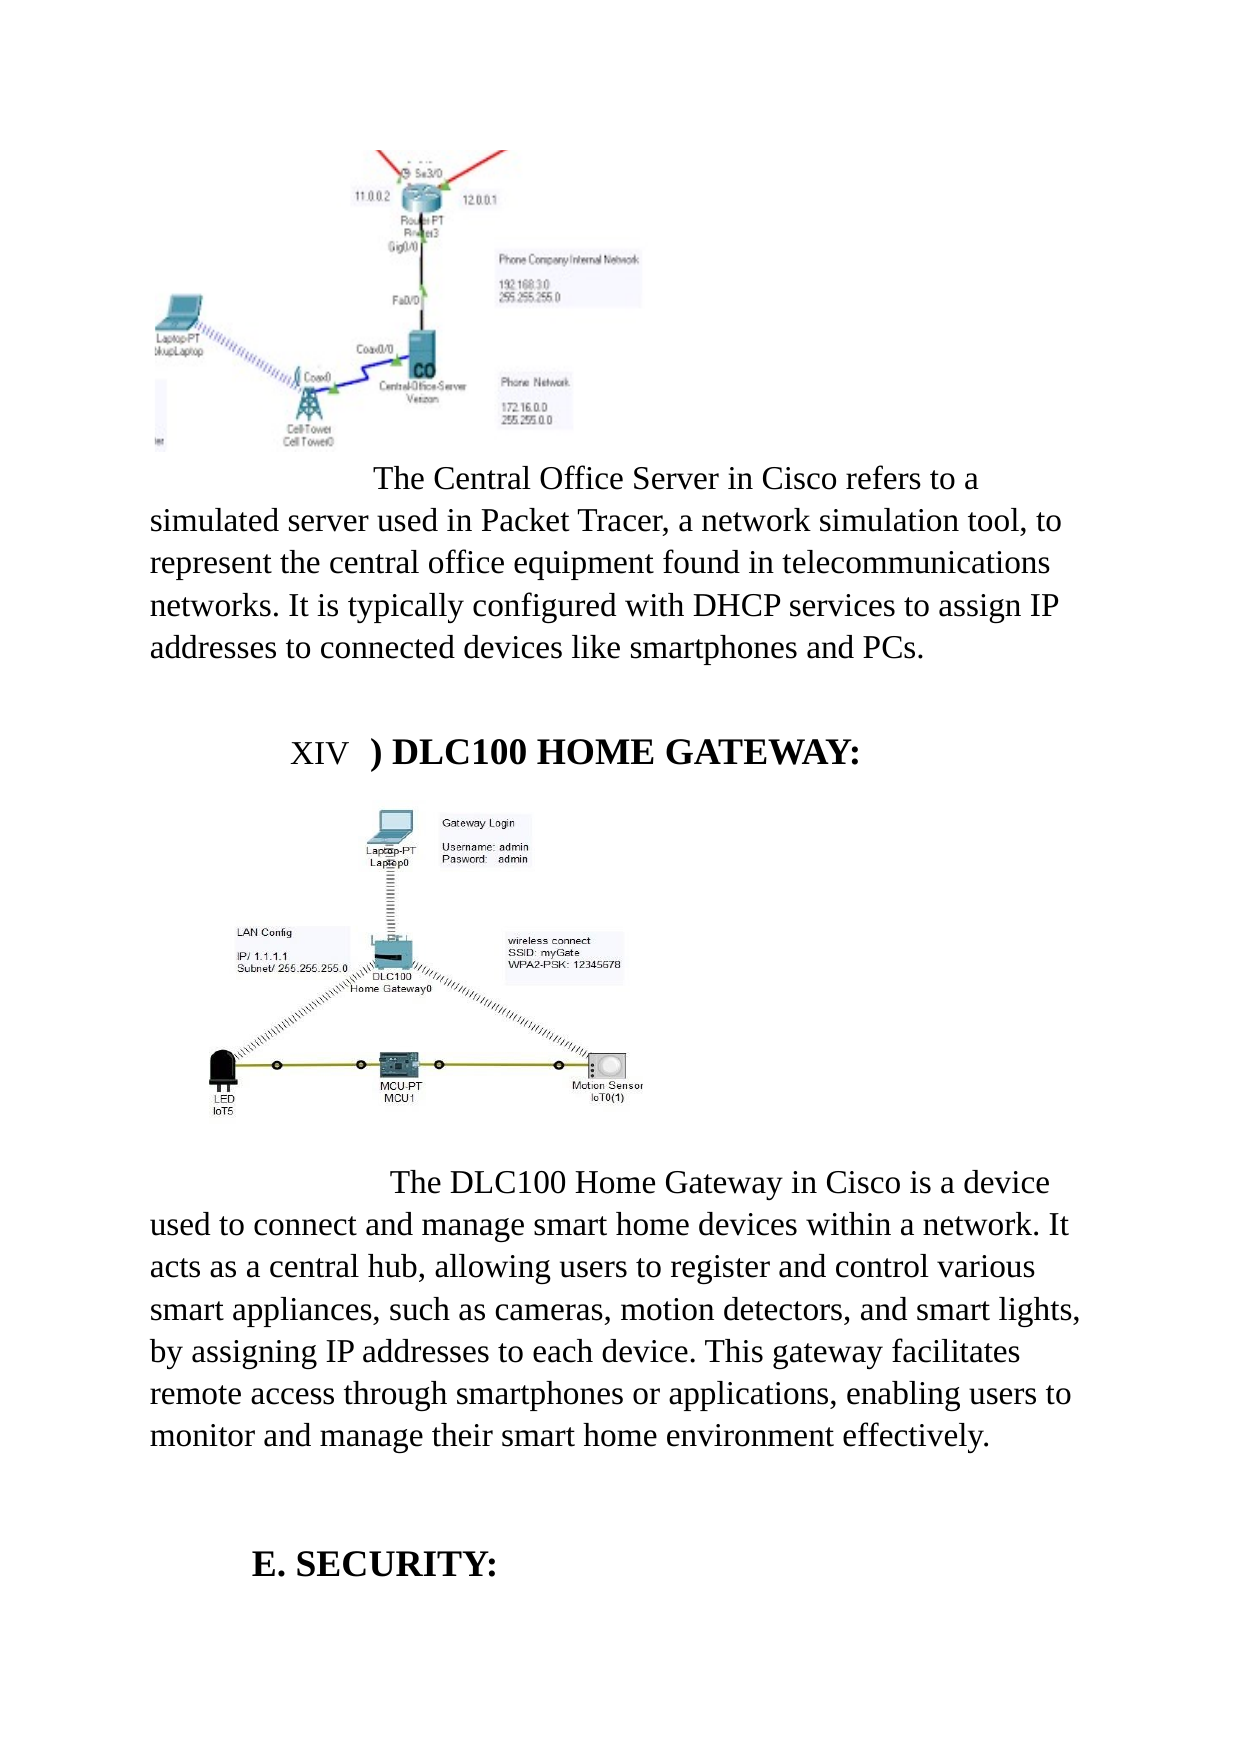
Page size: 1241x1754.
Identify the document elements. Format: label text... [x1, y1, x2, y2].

list ) DLC100 HOME GATEWAY: [290, 729, 1100, 773]
text E. SECURITY: [148, 1541, 1100, 1584]
text The Central Office Server in Cisco refers to a simulated server used in Packet Tracer, a network simulation tool, to represent the central office equipment found in telecommunications networks. It is typically configured with DHCP services to assign IP addresses to connected devices like smartphones and PCs. [148, 458, 1090, 665]
picture [154, 776, 682, 1156]
text The DLC100 Home Gateway in Cisco is a device used to connect and manage smart home devices within a network. It acts as a central hub, allowing users to register and control various smart appliances, such as cameras, motion detectors, and smart lights, by assigning IP addresses to each device. This gateway facilitates remote access through smartphones or applications, enabling users to monitor and manage their smart home environment effectively. [148, 1162, 1090, 1453]
picture [154, 150, 649, 452]
